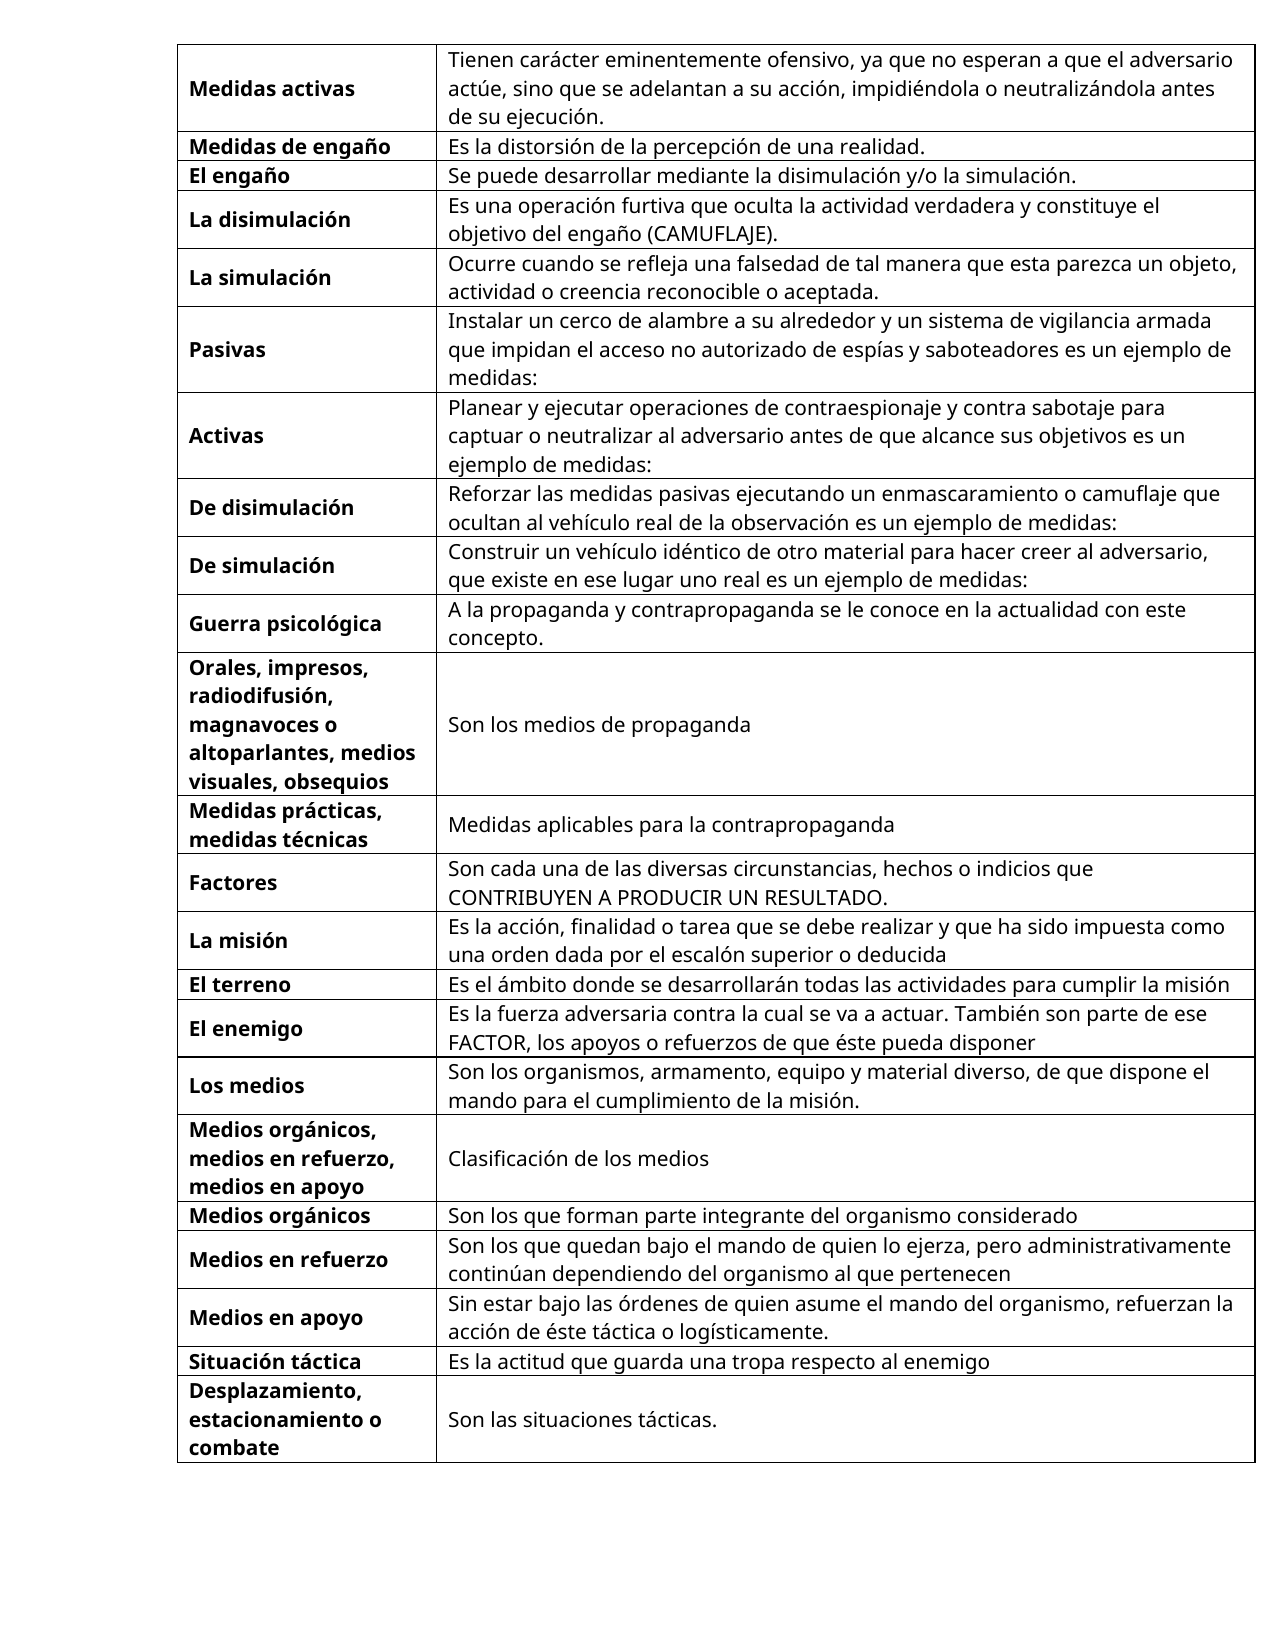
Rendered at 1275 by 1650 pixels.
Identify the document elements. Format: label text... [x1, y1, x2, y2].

table_cell Pasivas [178, 307, 436, 392]
table_cell Se puede desarrollar mediante la disimulación y/o la simulación. [437, 161, 1254, 190]
table_cell Medios en refuerzo [178, 1231, 436, 1288]
table_cell Factores [178, 854, 436, 911]
table_cell Ocurre cuando se refleja una falsedad de tal manera que esta parezca un objeto, actividad o creencia reconocible o aceptada. [437, 249, 1254, 306]
table_cell Medios orgánicos, medios en refuerzo, medios en apoyo [178, 1115, 436, 1201]
table_cell Desplazamiento, estacionamiento o combate [178, 1376, 436, 1462]
table_cell Planear y ejecutar operaciones de contraespionaje y contra sabotaje para captuar o neutralizar al adversario antes de que alcance sus objetivos es un ejemplo de medidas: [437, 393, 1254, 478]
table_cell Medios en apoyo [178, 1289, 436, 1346]
table_cell La simulación [178, 249, 436, 306]
table_cell Tienen carácter eminentemente ofensivo, ya que no esperan a que el adversario actúe, sino que se adelantan a su acción, impidiéndola o neutralizándola antes de su ejecución. [437, 45, 1254, 131]
table_cell Medidas activas [178, 45, 436, 131]
table_cell Es la acción, finalidad o tarea que se debe realizar y que ha sido impuesta como una orden dada por el escalón superior o deducida [437, 912, 1254, 969]
table_cell La misión [178, 912, 436, 969]
table_cell Situación táctica [178, 1347, 436, 1375]
table_cell Orales, impresos, radiodifusión, magnavoces o altoparlantes, medios visuales, obsequios [178, 653, 436, 795]
table_cell Clasificación de los medios [437, 1115, 1254, 1201]
table_cell Activas [178, 393, 436, 478]
table_cell Son los medios de propaganda [437, 653, 1254, 795]
table_cell A la propaganda y contrapropaganda se le conoce en la actualidad con este concepto. [437, 595, 1254, 652]
table_cell Son los que forman parte integrante del organismo considerado [437, 1202, 1254, 1230]
table_cell Es una operación furtiva que oculta la actividad verdadera y constituye el objetivo del engaño (CAMUFLAJE). [437, 191, 1254, 248]
table_cell Medios orgánicos [178, 1202, 436, 1230]
table_cell Medidas prácticas, medidas técnicas [178, 796, 436, 853]
table_cell Medidas de engaño [178, 132, 436, 160]
table_cell La disimulación [178, 191, 436, 248]
table_cell De simulación [178, 537, 436, 594]
table_cell Medidas aplicables para la contrapropaganda [437, 796, 1254, 853]
table_cell Sin estar bajo las órdenes de quien asume el mando del organismo, refuerzan la acción de éste táctica o logísticamente. [437, 1289, 1254, 1346]
table_cell El enemigo [178, 1000, 436, 1056]
table_cell Es la actitud que guarda una tropa respecto al enemigo [437, 1347, 1254, 1375]
table_cell Construir un vehículo idéntico de otro material para hacer creer al adversario, que existe en ese lugar uno real es un ejemplo de medidas: [437, 537, 1254, 594]
table_cell Es el ámbito donde se desarrollarán todas las actividades para cumplir la misión [437, 970, 1254, 998]
table_cell Son las situaciones tácticas. [437, 1376, 1254, 1462]
table_cell De disimulación [178, 479, 436, 536]
table_cell El terreno [178, 970, 436, 998]
table_cell Es la fuerza adversaria contra la cual se va a actuar. También son parte de ese FACTOR, los apoyos o refuerzos de que éste pueda disponer [437, 1000, 1254, 1056]
table_cell El engaño [178, 161, 436, 190]
table_cell Es la distorsión de la percepción de una realidad. [437, 132, 1254, 160]
table_cell Los medios [178, 1058, 436, 1114]
table_cell Instalar un cerco de alambre a su alrededor y un sistema de vigilancia armada que impidan el acceso no autorizado de espías y saboteadores es un ejemplo de medidas: [437, 307, 1254, 392]
table_cell Son los que quedan bajo el mando de quien lo ejerza, pero administrativamente continúan dependiendo del organismo al que pertenecen [437, 1231, 1254, 1288]
table_cell Guerra psicológica [178, 595, 436, 652]
table_cell Son los organismos, armamento, equipo y material diverso, de que dispone el mando para el cumplimiento de la misión. [437, 1058, 1254, 1114]
table_cell Son cada una de las diversas circunstancias, hechos o indicios que CONTRIBUYEN A PRODUCIR UN RESULTADO. [437, 854, 1254, 911]
table_cell Reforzar las medidas pasivas ejecutando un enmascaramiento o camuflaje que ocultan al vehículo real de la observación es un ejemplo de medidas: [437, 479, 1254, 536]
